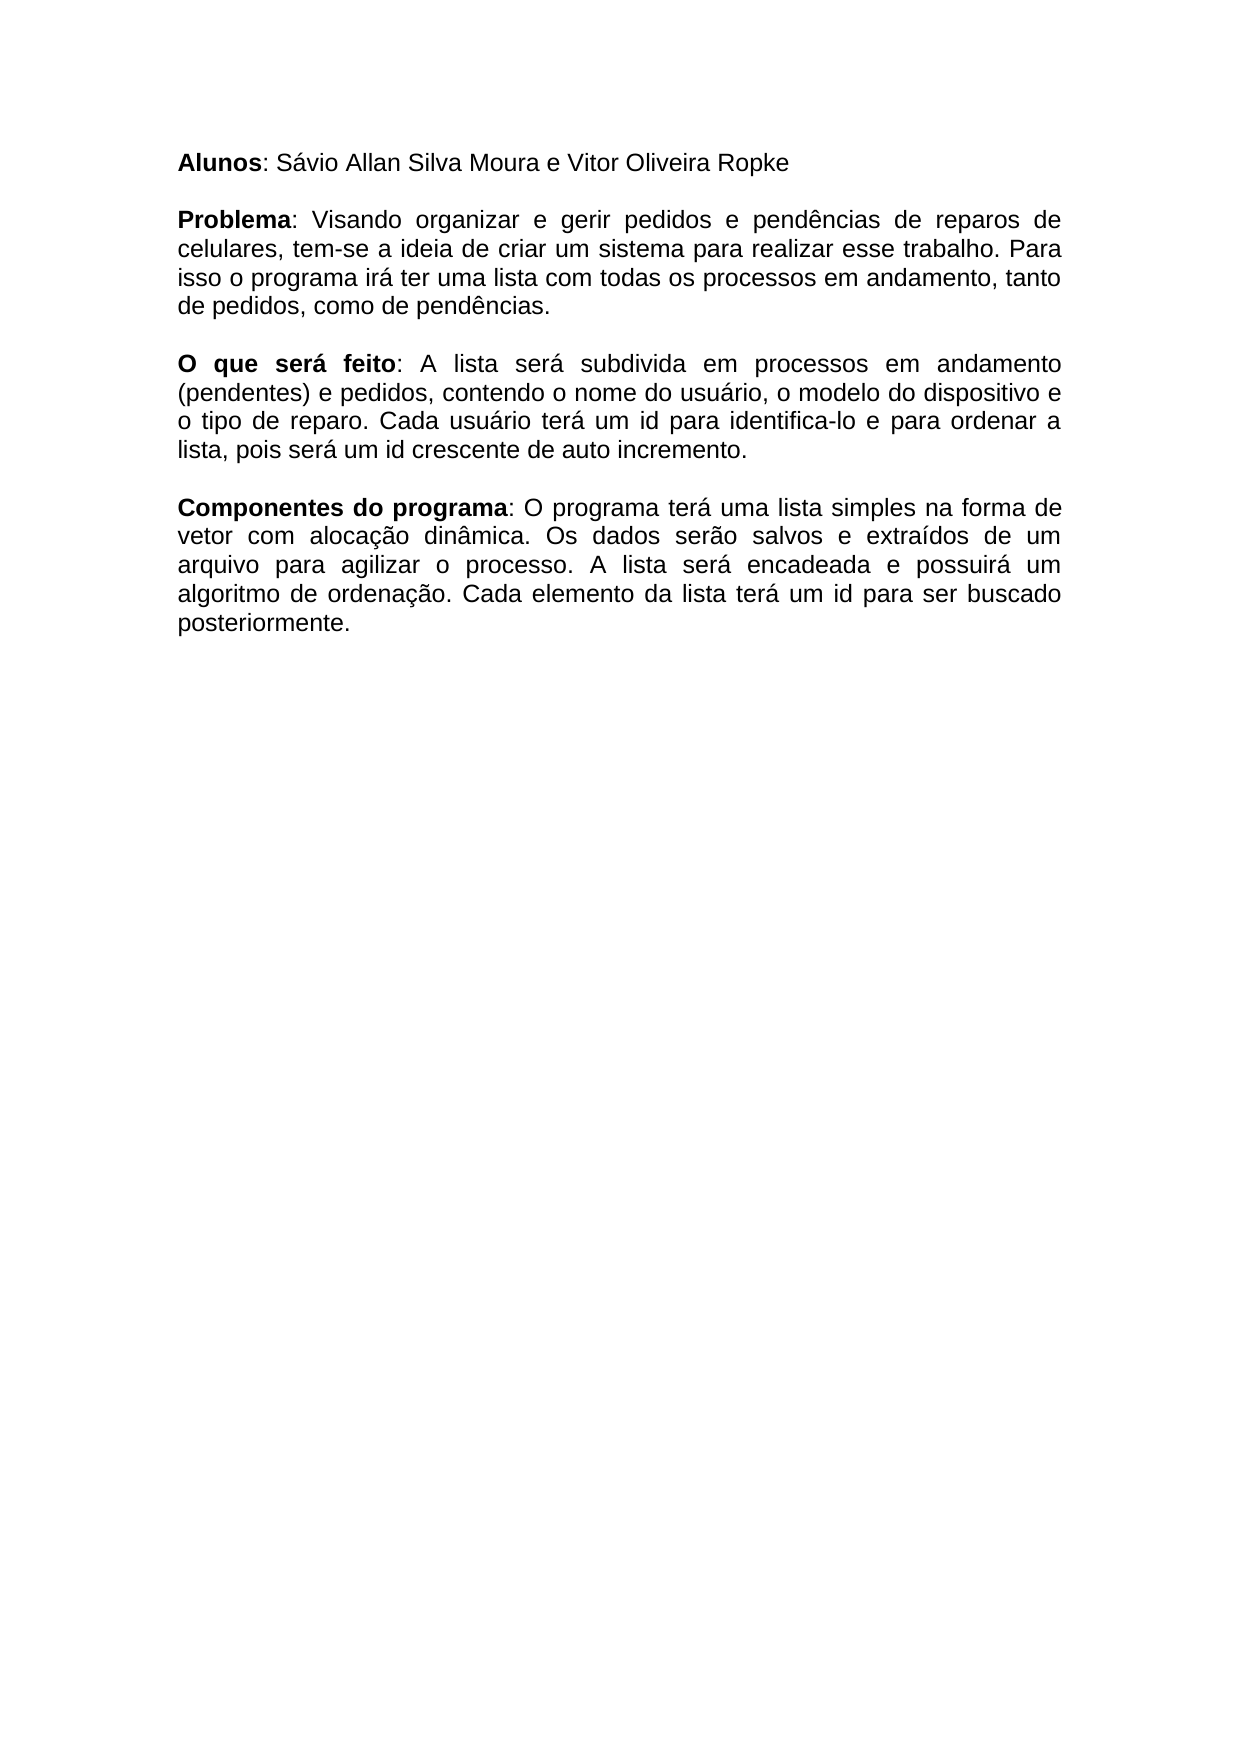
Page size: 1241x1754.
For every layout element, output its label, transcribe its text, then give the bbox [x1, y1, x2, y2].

text Alunos: Sávio Allan Silva Moura e Vitor Oliveira Ropke [177, 148, 1063, 176]
text Problema: Visando organizar e gerir pedidos e pendências de reparos de celulares, tem-se a ideia de criar um sistema para realizar esse trabalho. Para isso o programa irá ter uma lista com todas os processos em andamento, tanto de pedidos, como de pendências. [177, 205, 1063, 320]
text O que será feito: A lista será subdivida em processos em andamento (pendentes) e pedidos, contendo o nome do usuário, o modelo do dispositivo e o tipo de reparo. Cada usuário terá um id para identifica-lo e para ordenar a lista, pois será um id crescente de auto incremento. [177, 349, 1063, 464]
text Componentes do programa: O programa terá uma lista simples na forma de vetor com alocação dinâmica. Os dados serão salvos e extraídos de um arquivo para agilizar o processo. A lista será encadeada e possuirá um algoritmo de ordenação. Cada elemento da lista terá um id para ser buscado posteriormente. [177, 493, 1063, 636]
